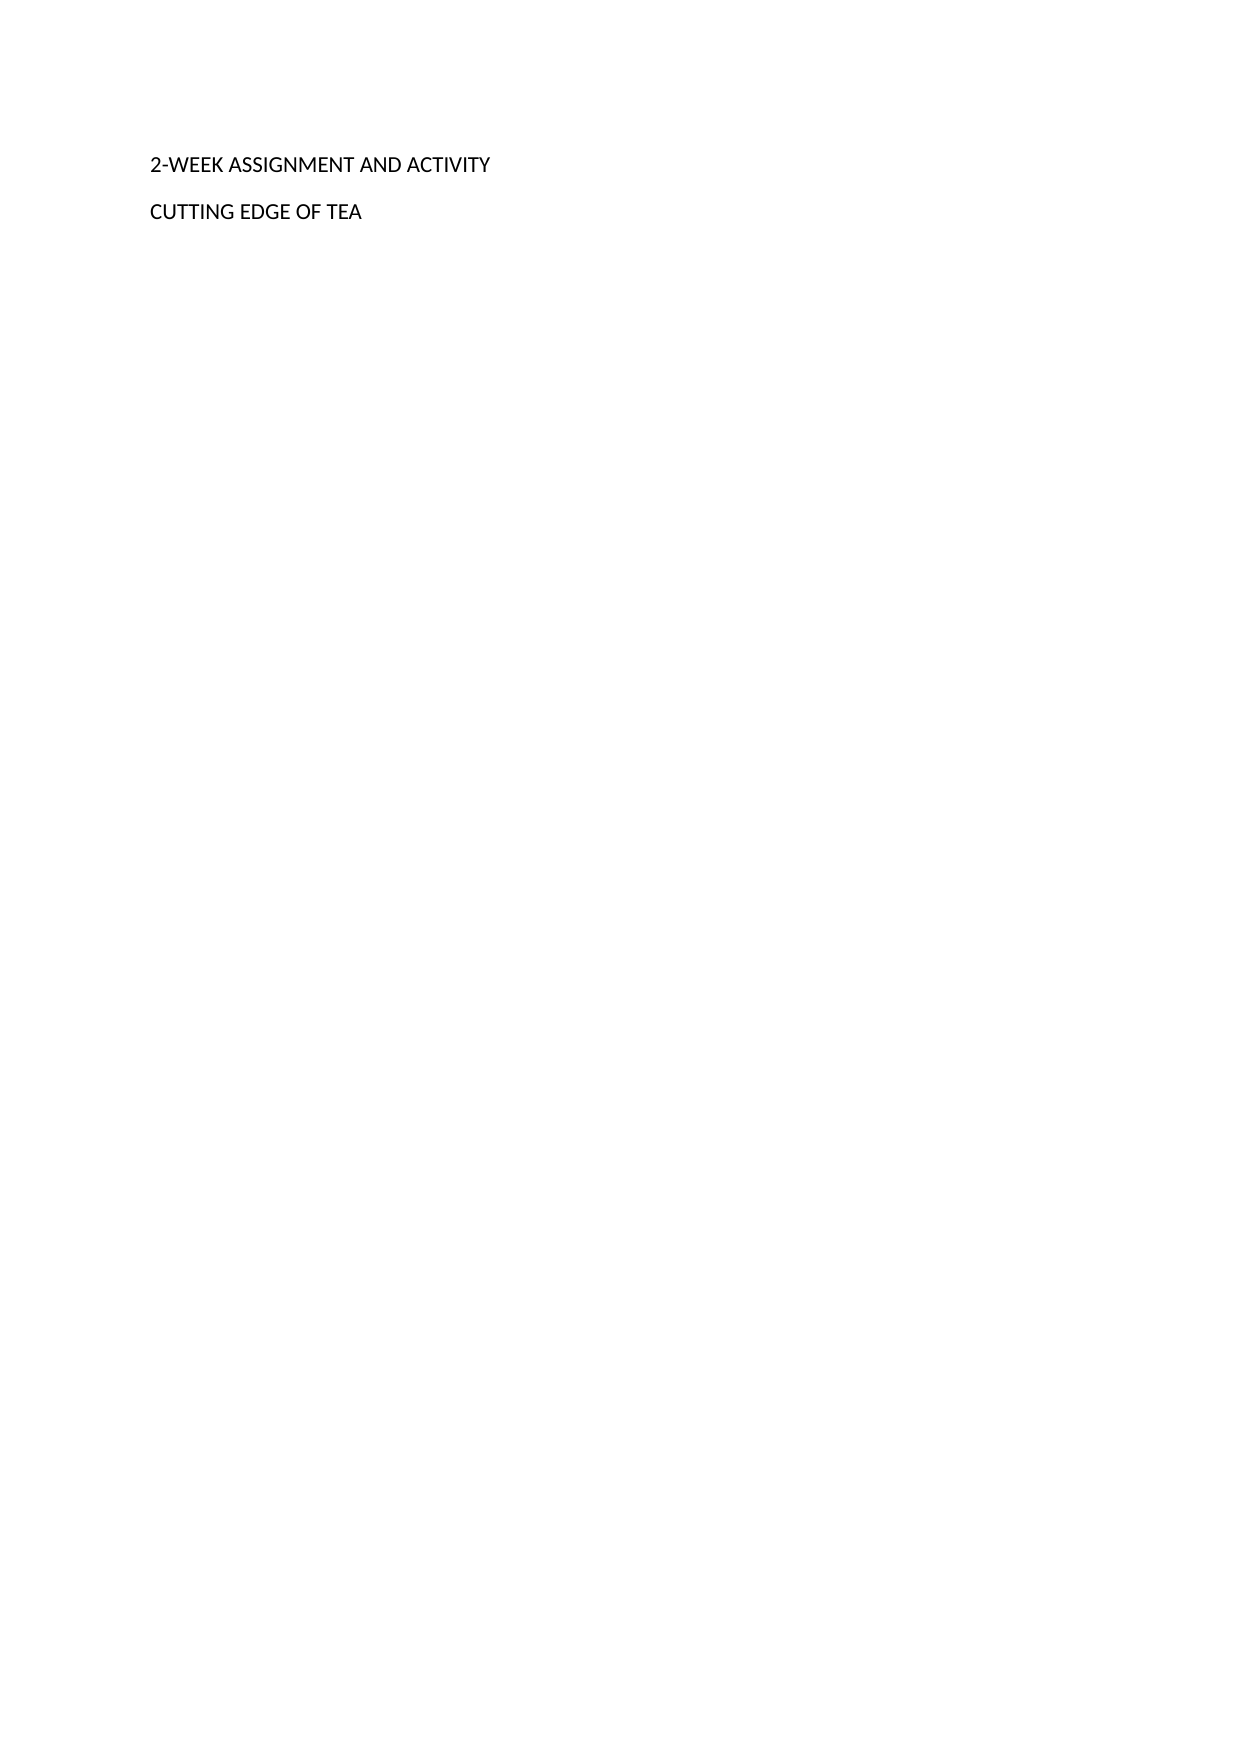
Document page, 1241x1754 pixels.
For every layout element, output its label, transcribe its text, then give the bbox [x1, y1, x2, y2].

text CUTTING EDGE OF TEA [150, 197, 1090, 225]
text 2-WEEK ASSIGNMENT AND ACTIVITY [150, 150, 1090, 178]
